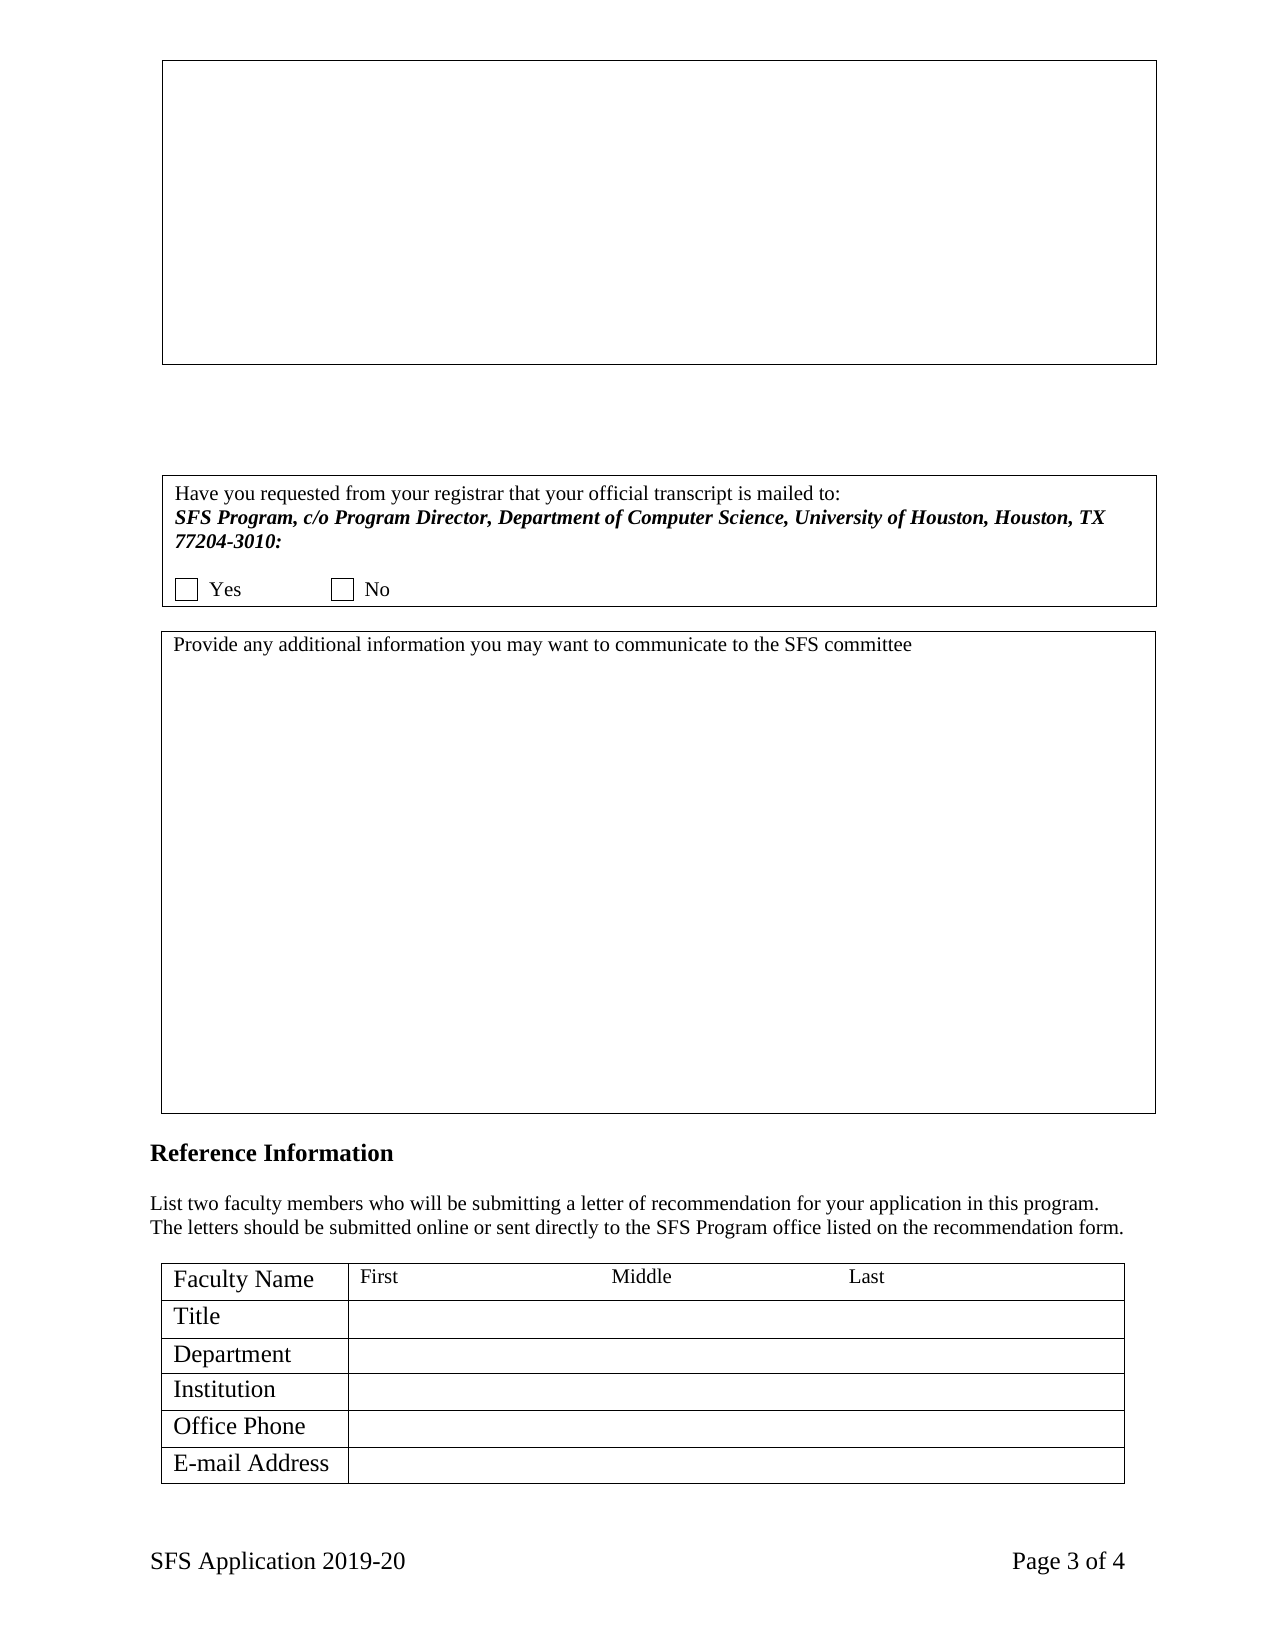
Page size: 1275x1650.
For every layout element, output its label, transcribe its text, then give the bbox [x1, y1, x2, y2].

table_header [163, 61, 1156, 364]
table_cell Department [162, 1339, 348, 1373]
table_cell [349, 1448, 1124, 1483]
table_cell [349, 1301, 1124, 1338]
table_header Faculty Name [162, 1264, 348, 1300]
table_header Have you requested from your registrar that your official transcript is mailed to: SFS Program, c/o Program Director, Department of Computer Science, University of Houston, Houston, TX 77204-3010: Yes No [163, 476, 1156, 606]
table_cell [349, 1339, 1124, 1373]
table_cell [349, 1374, 1124, 1410]
table_cell Title [162, 1301, 348, 1338]
table_cell Office Phone [162, 1411, 348, 1447]
table_cell E-mail Address [162, 1448, 348, 1483]
text List two faculty members who will be submitting a letter of recommendation for your application in this program. The letters should be submitted online or sent directly to the SFS Program office listed on the recommendation form. [150, 1191, 1125, 1239]
table_cell Institution [162, 1374, 348, 1410]
table_header Provide any additional information you may want to communicate to the SFS committee [162, 632, 1155, 1113]
text Reference Information [150, 1138, 1125, 1167]
table_cell [349, 1411, 1124, 1447]
table_header First Middle Last [349, 1264, 1124, 1300]
